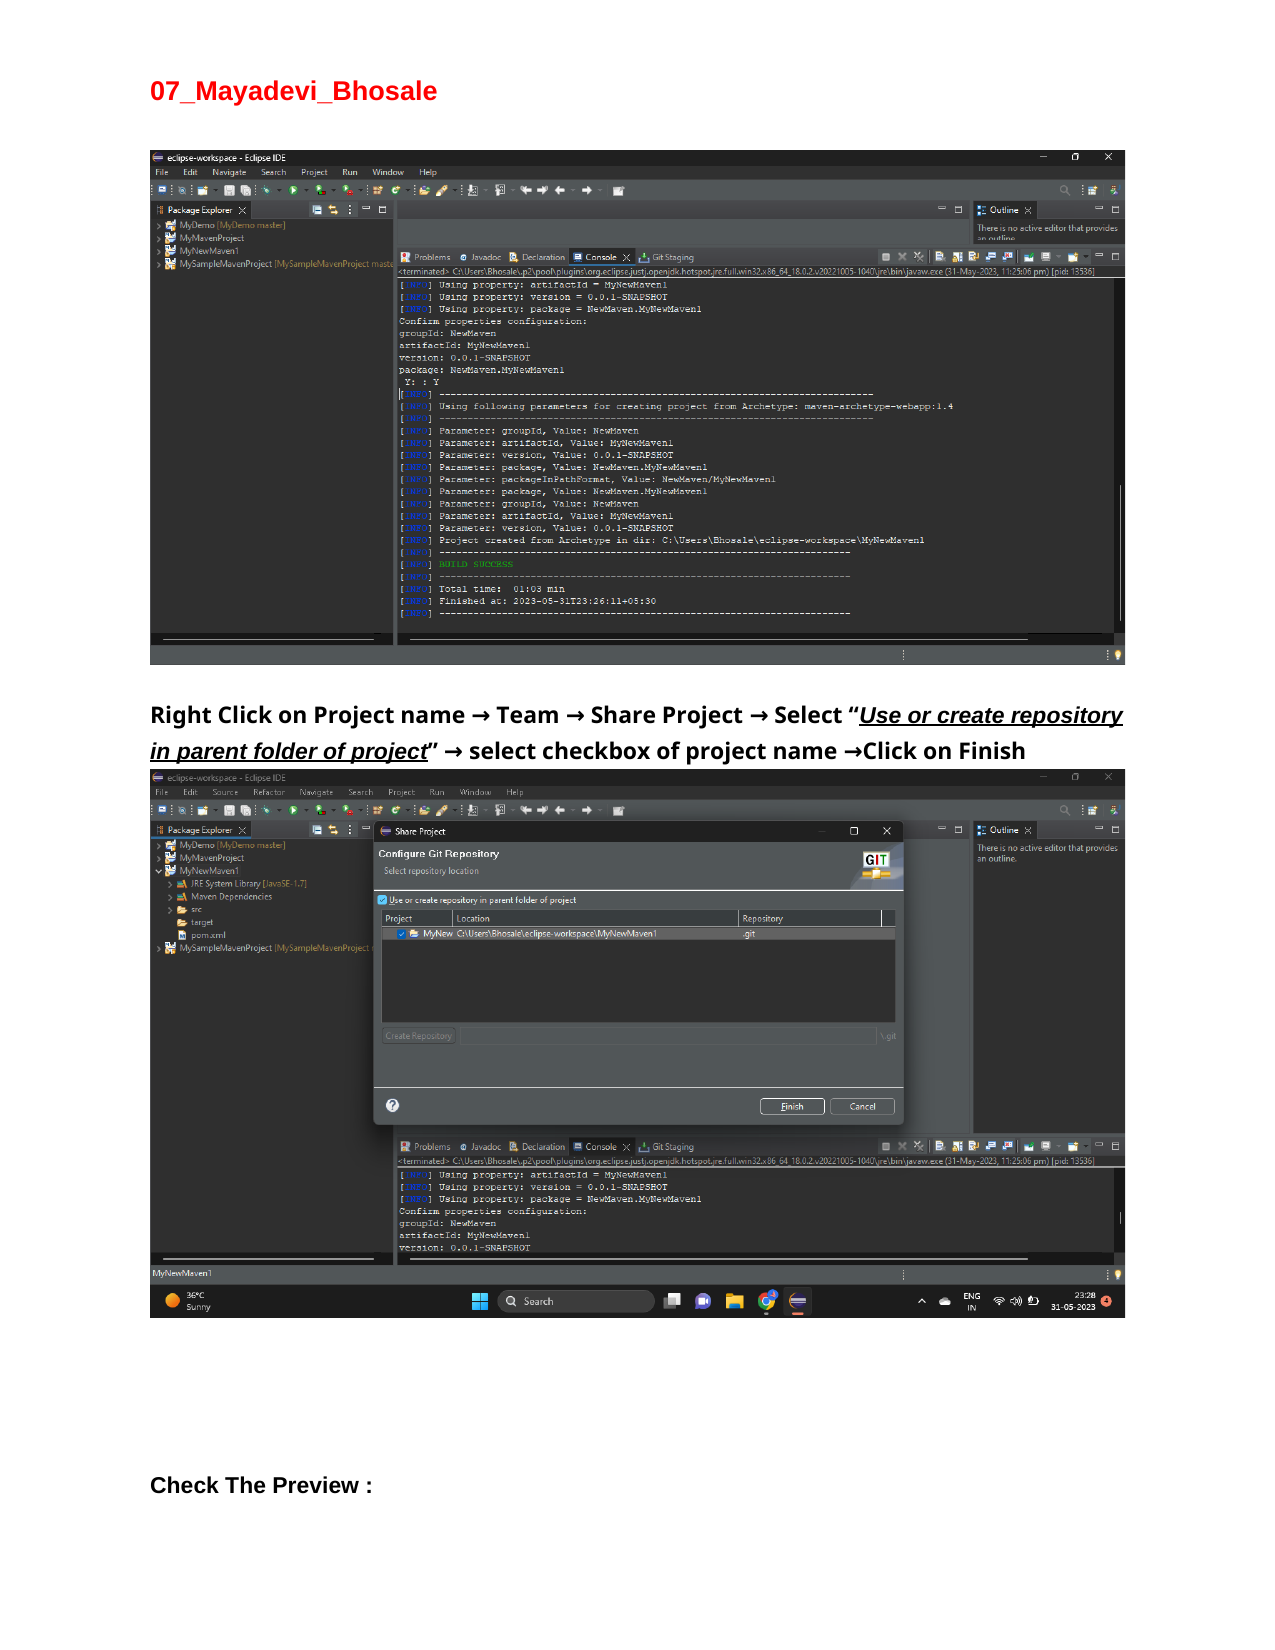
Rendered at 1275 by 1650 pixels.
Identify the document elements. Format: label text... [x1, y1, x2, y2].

text Right Click on Project name → Team → Share Project → Select “Use or create repository in parent folder of project” → select checkbox of project name →Click on Finish [150, 699, 1125, 769]
picture [150, 769, 1125, 1318]
text Check The Preview : [150, 1472, 1125, 1499]
picture [150, 150, 1125, 665]
